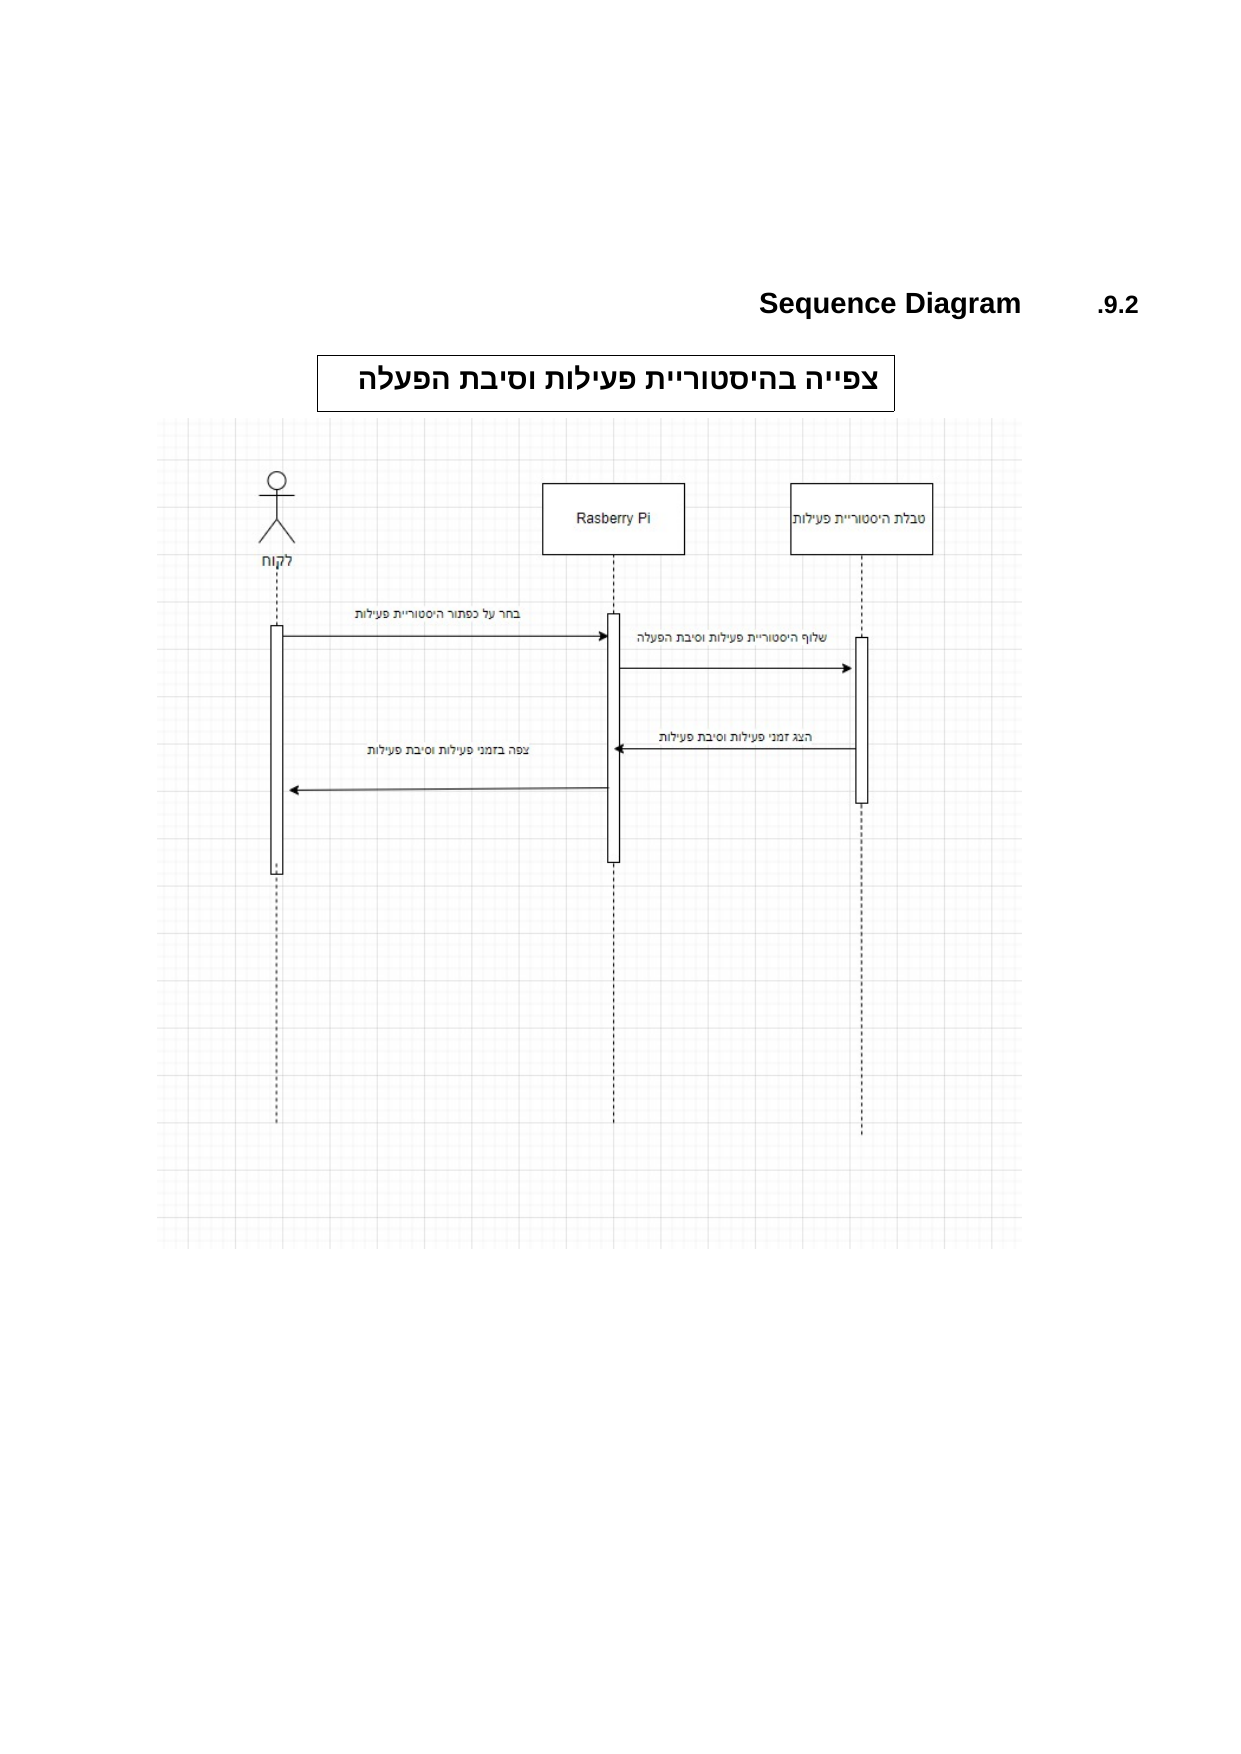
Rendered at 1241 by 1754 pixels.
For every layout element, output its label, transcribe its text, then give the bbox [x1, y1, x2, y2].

picture [157, 418, 1022, 1249]
list Sequence Diagram [118, 286, 1097, 319]
